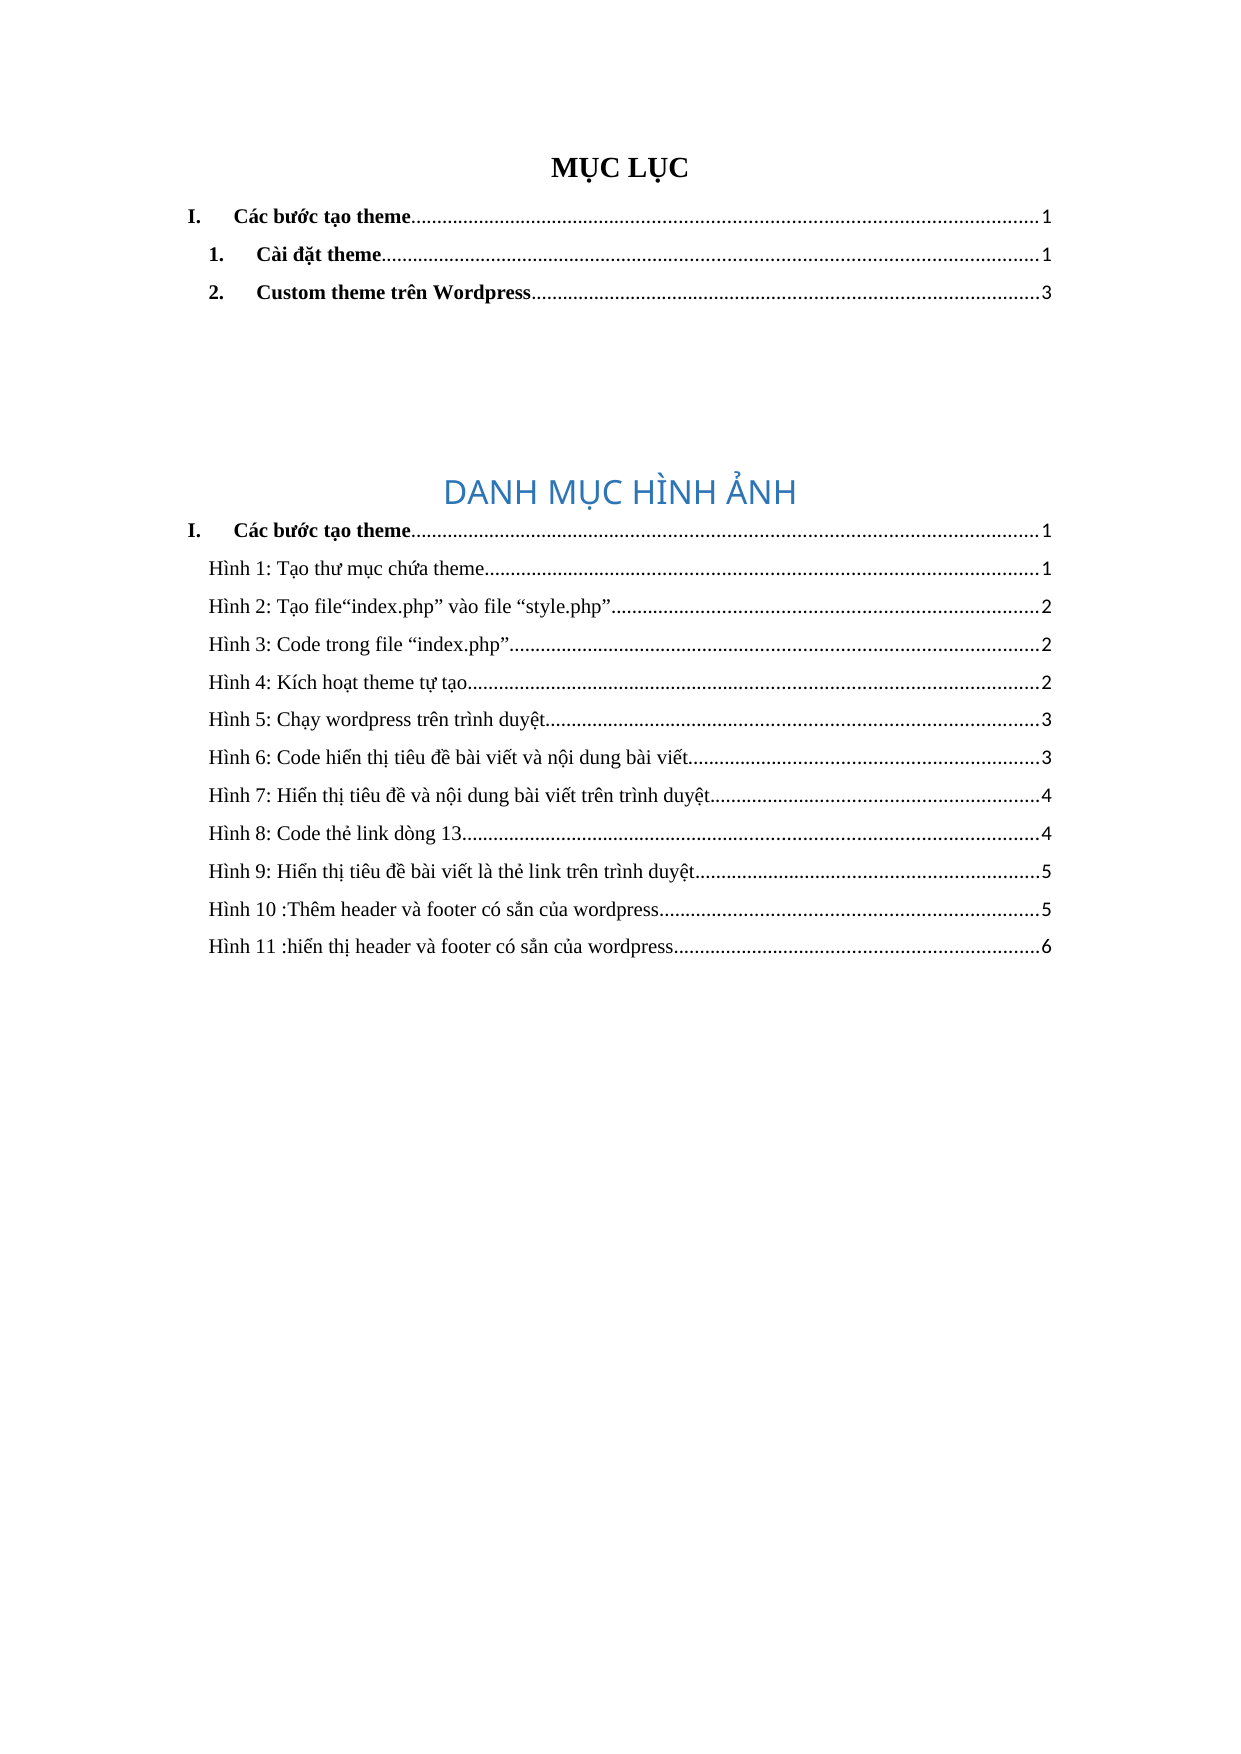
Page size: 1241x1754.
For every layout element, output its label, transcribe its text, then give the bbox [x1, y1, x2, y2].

text 2. Custom theme trên Wordpress 3 [208, 279, 1053, 304]
text I. Các bước tạo theme 1 [187, 203, 1053, 228]
text MỤC LỤC [187, 150, 1053, 183]
text 1. Cài đặt theme 1 [208, 241, 1053, 266]
